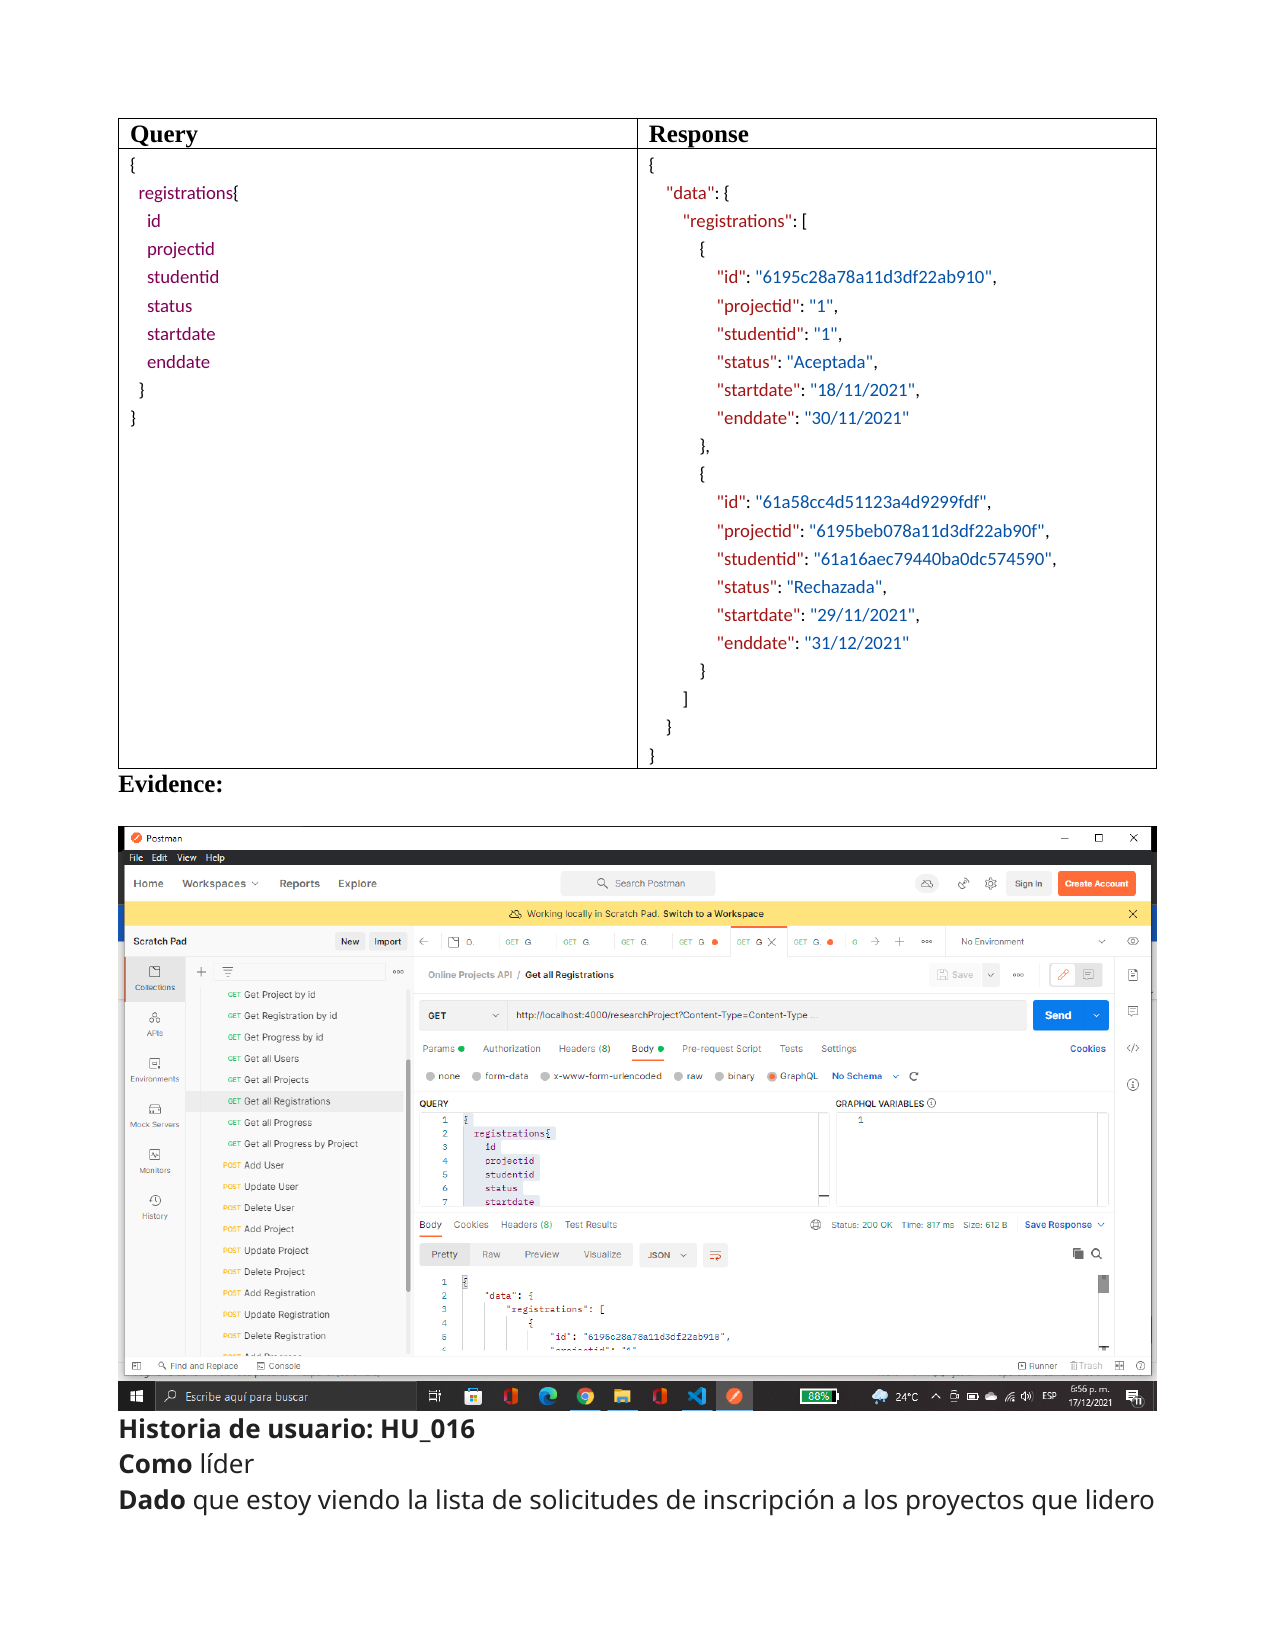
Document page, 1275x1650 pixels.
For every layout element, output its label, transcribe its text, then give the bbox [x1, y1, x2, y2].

table_header Response [638, 119, 1156, 148]
table_cell { registrations{ id projectid studentid status startdate enddate } } [119, 149, 637, 768]
table_header Query [119, 119, 637, 148]
table_cell { "data": { "registrations": [ { "id": "6195c28a78a11d3df22ab910", "projectid": "1", "studentid": "1", "status": "Aceptada", "startdate": "18/11/2021", "enddate": "30/11/2021" }, { "id": "61a58cc4d51123a4d9299fdf", "projectid": "6195beb078a11d3df22ab90f", "studentid": "61a16aec79440ba0dc574590", "status": "Rechazada", "startdate": "29/11/2021", "enddate": "31/12/2021" } ] } } [638, 149, 1156, 768]
picture [118, 826, 1157, 1411]
text Como líder [118, 1446, 1157, 1482]
text Dado que estoy viendo la lista de solicitudes de inscripción a los proyectos que lidero [118, 1482, 1157, 1517]
text Evidence: [118, 769, 1157, 797]
text Historia de usuario: HU_016 [118, 1411, 1157, 1446]
